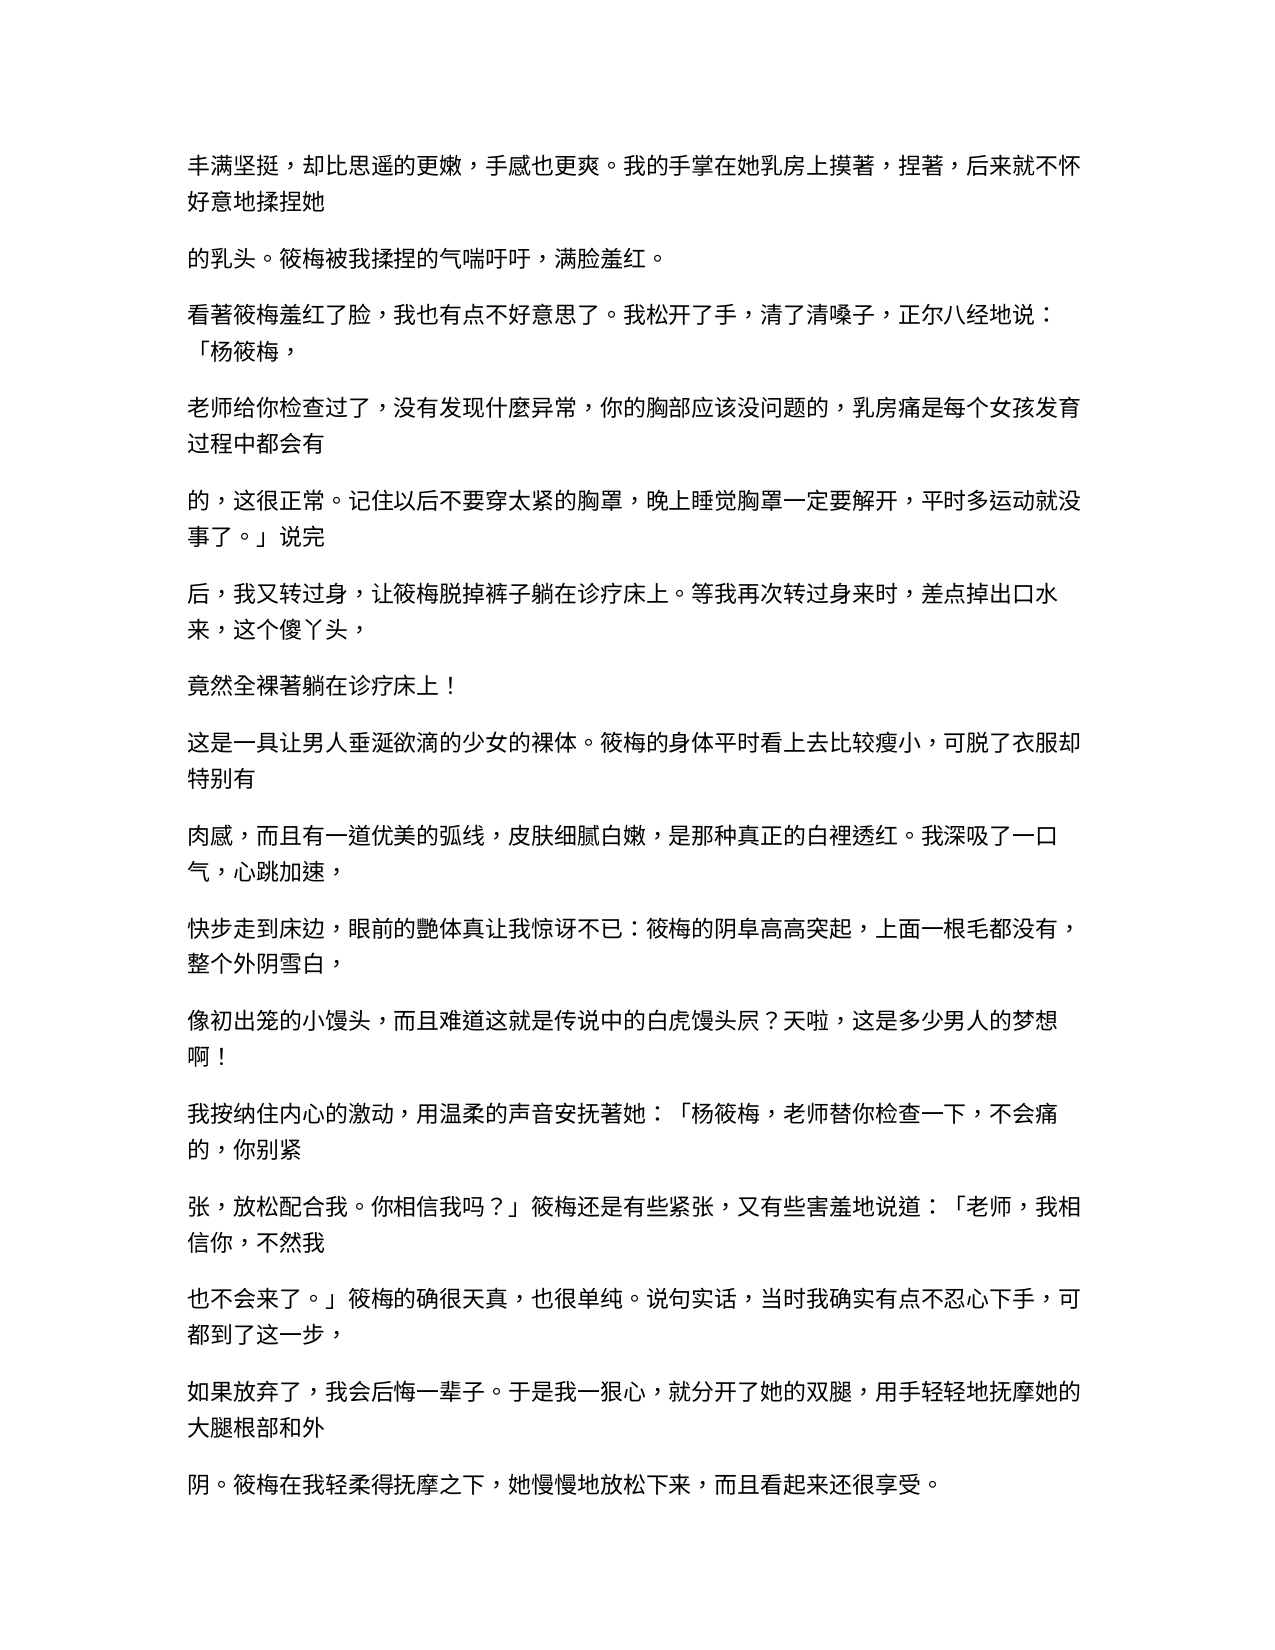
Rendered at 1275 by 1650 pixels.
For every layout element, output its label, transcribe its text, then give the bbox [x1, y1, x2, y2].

text 后，我又转过身，让筱梅脱掉裤子躺在诊疗床上。等我再次转过身来时，差点掉出口水来，这个傻丫头， [187, 578, 1087, 645]
text 也不会来了。」筱梅的确很天真，也很单纯。说句实话，当时我确实有点不忍心下手，可都到了这一步， [187, 1283, 1087, 1351]
text 老师给你检查过了，没有发现什麼异常，你的胸部应该没问题的，乳房痛是每个女孩发育过程中都会有 [187, 392, 1087, 459]
text 快步走到床边，眼前的艷体真让我惊讶不已：筱梅的阴阜高高突起，上面一根毛都没有，整个外阴雪白， [187, 912, 1087, 980]
text 张，放松配合我。你相信我吗？」筱梅还是有些紧张，又有些害羞地说道：「老师，我相信你，不然我 [187, 1191, 1087, 1258]
text 看著筱梅羞红了脸，我也有点不好意思了。我松开了手，清了清嗓子，正尔八经地说：「杨筱梅， [187, 299, 1087, 367]
text 的乳头。筱梅被我揉捏的气喘吁吁，满脸羞红。 [187, 243, 1087, 274]
text 肉感，而且有一道优美的弧线，皮肤细腻白嫩，是那种真正的白裡透红。我深吸了一口气，心跳加速， [187, 820, 1087, 887]
text 阴。筱梅在我轻柔得抚摩之下，她慢慢地放松下来，而且看起来还很享受。 [187, 1469, 1087, 1500]
text 像初出笼的小馒头，而且难道这就是传说中的白虎馒头屄？天啦，这是多少男人的梦想啊！ [187, 1005, 1087, 1072]
text 的，这很正常。记住以后不要穿太紧的胸罩，晚上睡觉胸罩一定要解开，平时多运动就没事了。」说完 [187, 485, 1087, 552]
text 这是一具让男人垂涎欲滴的少女的裸体。筱梅的身体平时看上去比较瘦小，可脱了衣服却特别有 [187, 727, 1087, 794]
text 我按纳住内心的激动，用温柔的声音安抚著她：「杨筱梅，老师替你检查一下，不会痛的，你别紧 [187, 1098, 1087, 1165]
text 如果放弃了，我会后悔一辈子。于是我一狠心，就分开了她的双腿，用手轻轻地抚摩她的大腿根部和外 [187, 1376, 1087, 1443]
text 竟然全裸著躺在诊疗床上！ [187, 670, 1087, 702]
text 丰满坚挺，却比思遥的更嫩，手感也更爽。我的手掌在她乳房上摸著，捏著，后来就不怀好意地揉捏她 [187, 150, 1087, 217]
